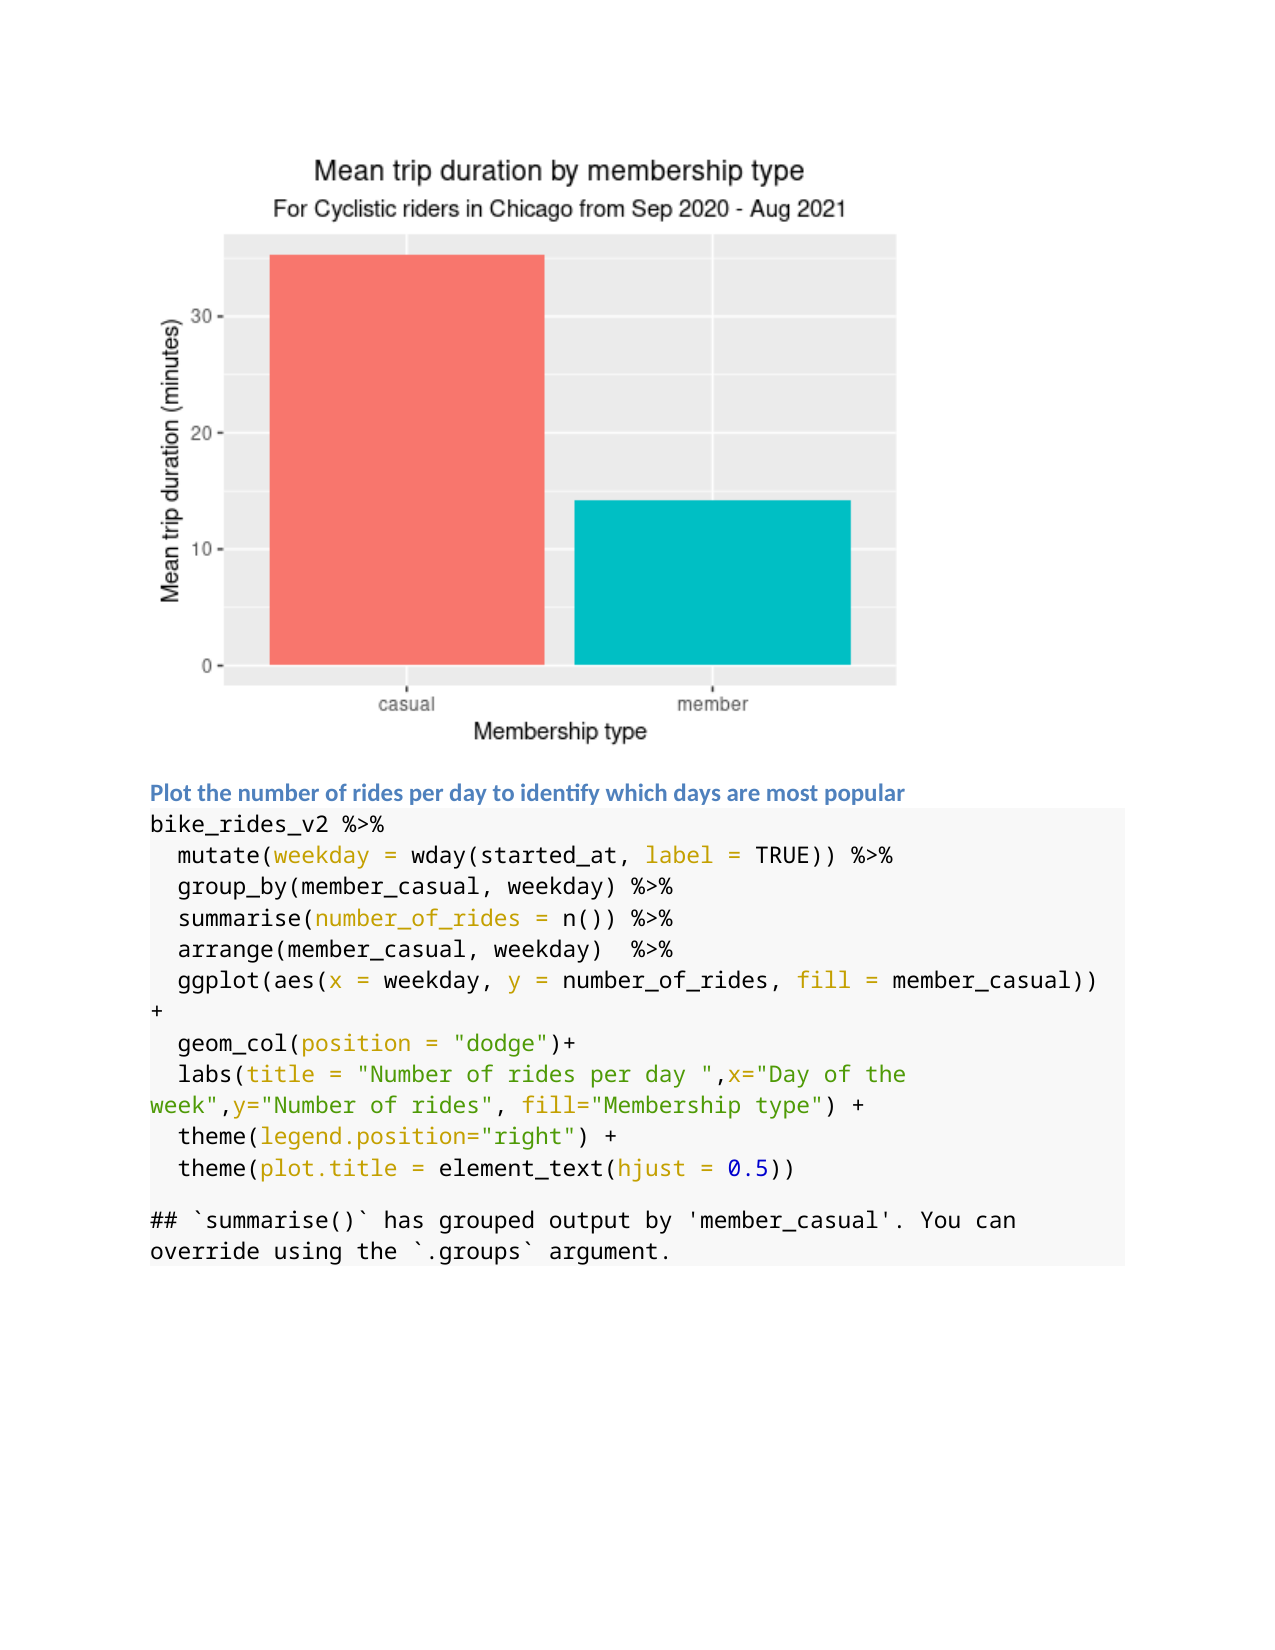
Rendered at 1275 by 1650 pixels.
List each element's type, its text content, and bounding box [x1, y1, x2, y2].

subtitle Plot the number of rides per day to identify which days are most popular [150, 777, 1125, 808]
text ## `summarise()` has grouped output by 'member_casual'. You can override using the `.groups` argument. [150, 1203, 1125, 1266]
picture [150, 150, 908, 757]
text bike_rides_v2 %>% mutate(weekday = wday(started_at, label = TRUE)) %>% group_by(member_casual, weekday) %>% summarise(number_of_rides = n()) %>% arrange(member_casual, weekday) %>% ggplot(aes(x = weekday, y = number_of_rides, fill = member_casual)) + geom_col(position = "dodge")+ labs(title = "Number of rides per day ",x="Day of the week",y="Number of rides", fill="Membership type") + theme(legend.position="right") + theme(plot.title = element_text(hjust = 0.5)) [164, 808, 1125, 1183]
